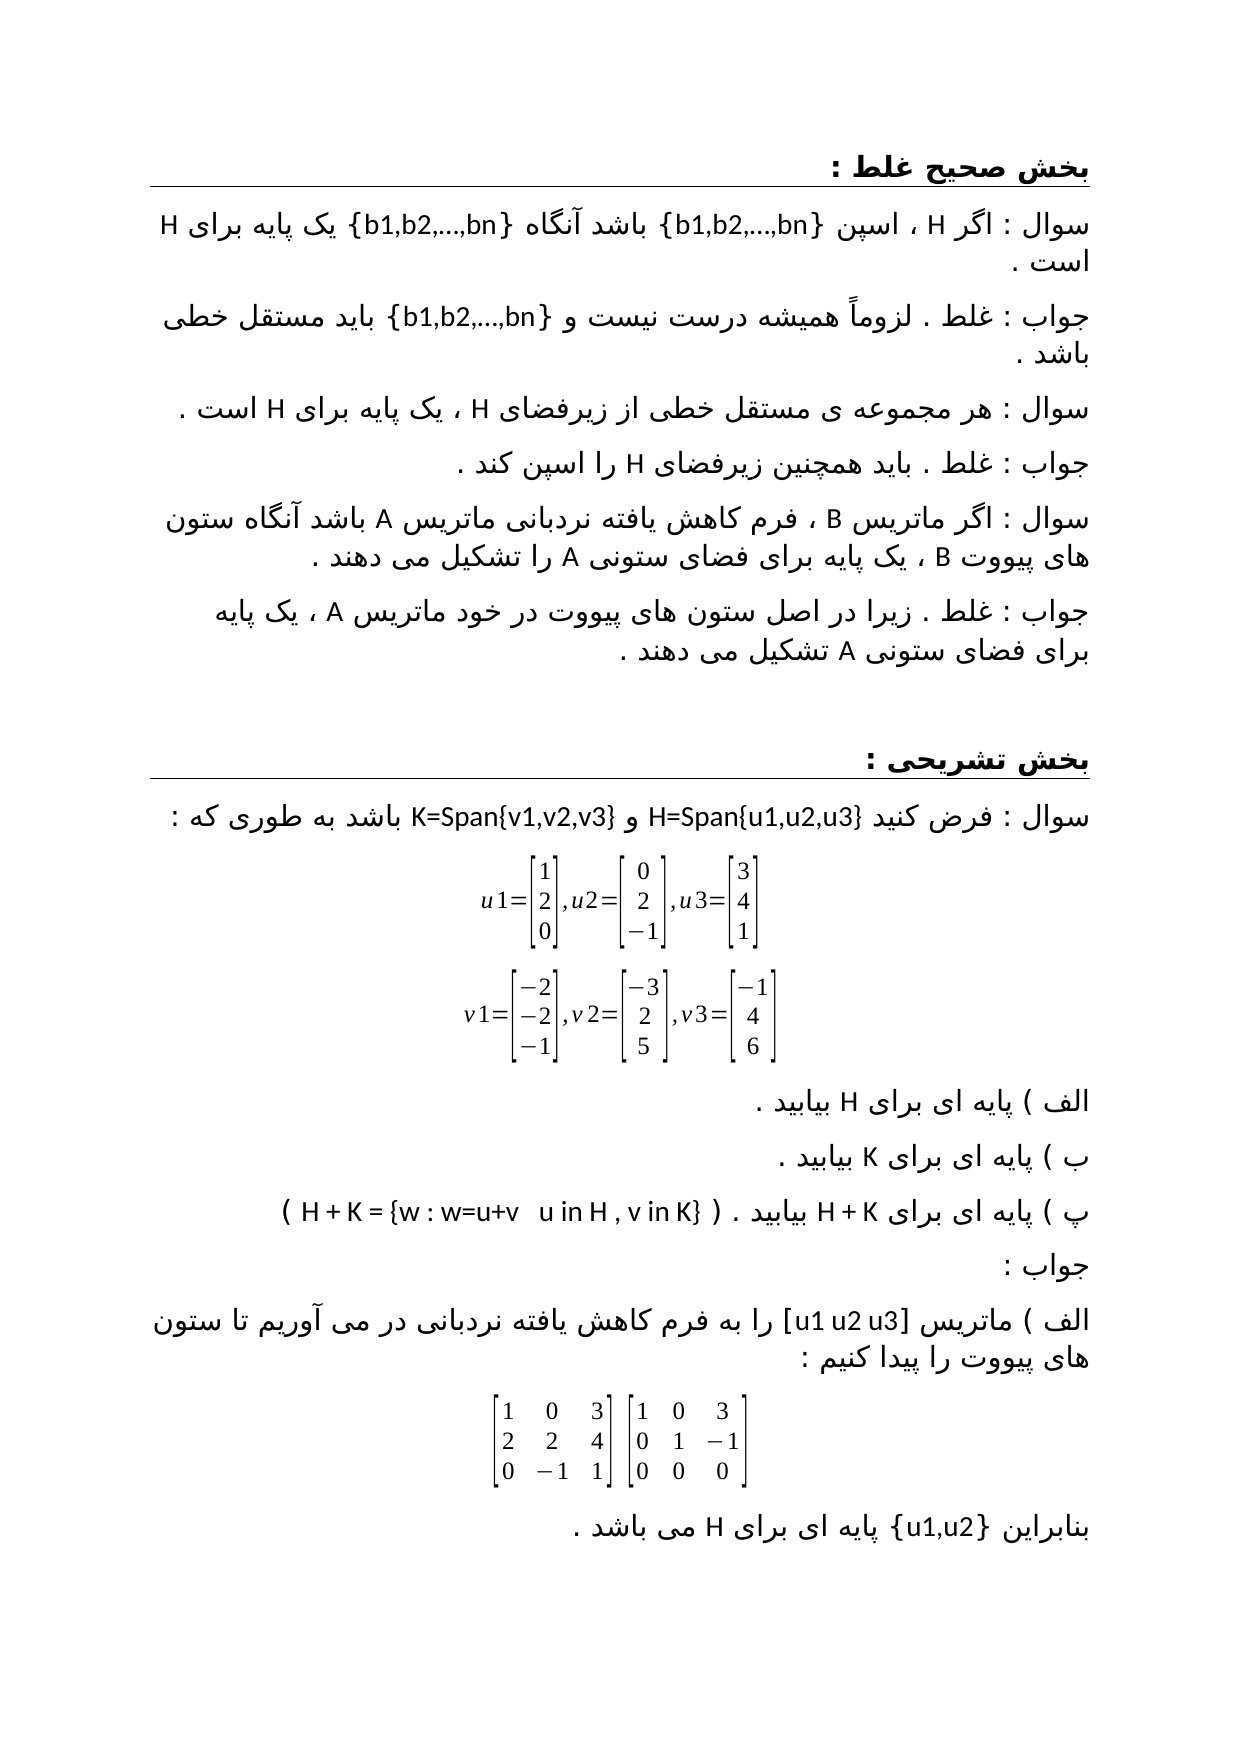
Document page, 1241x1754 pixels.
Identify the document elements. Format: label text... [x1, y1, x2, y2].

text سوال : هر مجموعه ی مستقل خطی از زیرفضای H ، یک پایه برای H است . [150, 390, 1090, 425]
text پ ) پایه ای برای H + K بیابید . ( H + K = {w : w=u+v u in H , v in K} ) [150, 1193, 1090, 1229]
text جواب : [150, 1248, 1090, 1282]
text جواب : غلط . لزوماً همیشه درست نیست و {b1,b2,…,bn} باید مستقل خطی باشد . [150, 298, 1090, 370]
text جواب : غلط . باید همچنین زیرفضای H را اسپن کند . [150, 445, 1090, 481]
text بنابراین {u1,u2} پایه ای برای H می باشد . [150, 1508, 1090, 1543]
text بخش صحیح غلط : [150, 150, 1090, 186]
text سوال : فرض کنید H=Span{u1,u2,u3} و K=Span{v1,v2,v3} باشد به طوری که : [150, 798, 1090, 834]
text بخش تشریحی : [150, 742, 1090, 778]
text سوال : اگر H ، اسپن {b1,b2,…,bn} باشد آنگاه {b1,b2,…,bn} یک پایه برای H است . [150, 206, 1090, 279]
text جواب : غلط . زیرا در اصل ستون های پیووت در خود ماتریس A ، یک پایه برای فضای ستونی A تشکیل می دهند . [150, 593, 1090, 667]
text الف ) پایه ای برای H بیابید . [150, 1083, 1090, 1118]
text سوال : اگر ماتریس B ، فرم کاهش یافته نردبانی ماتریس A باشد آنگاه ستون های پیووت B ، یک پایه برای فضای ستونی A را تشکیل می دهند . [150, 500, 1090, 574]
text الف ) ماتریس [u1 u2 u3] را به فرم کاهش یافته نردبانی در می آوریم تا ستون های پیووت را پیدا کنیم : [150, 1302, 1090, 1374]
text ب ) پایه ای برای K بیابید . [150, 1138, 1090, 1174]
